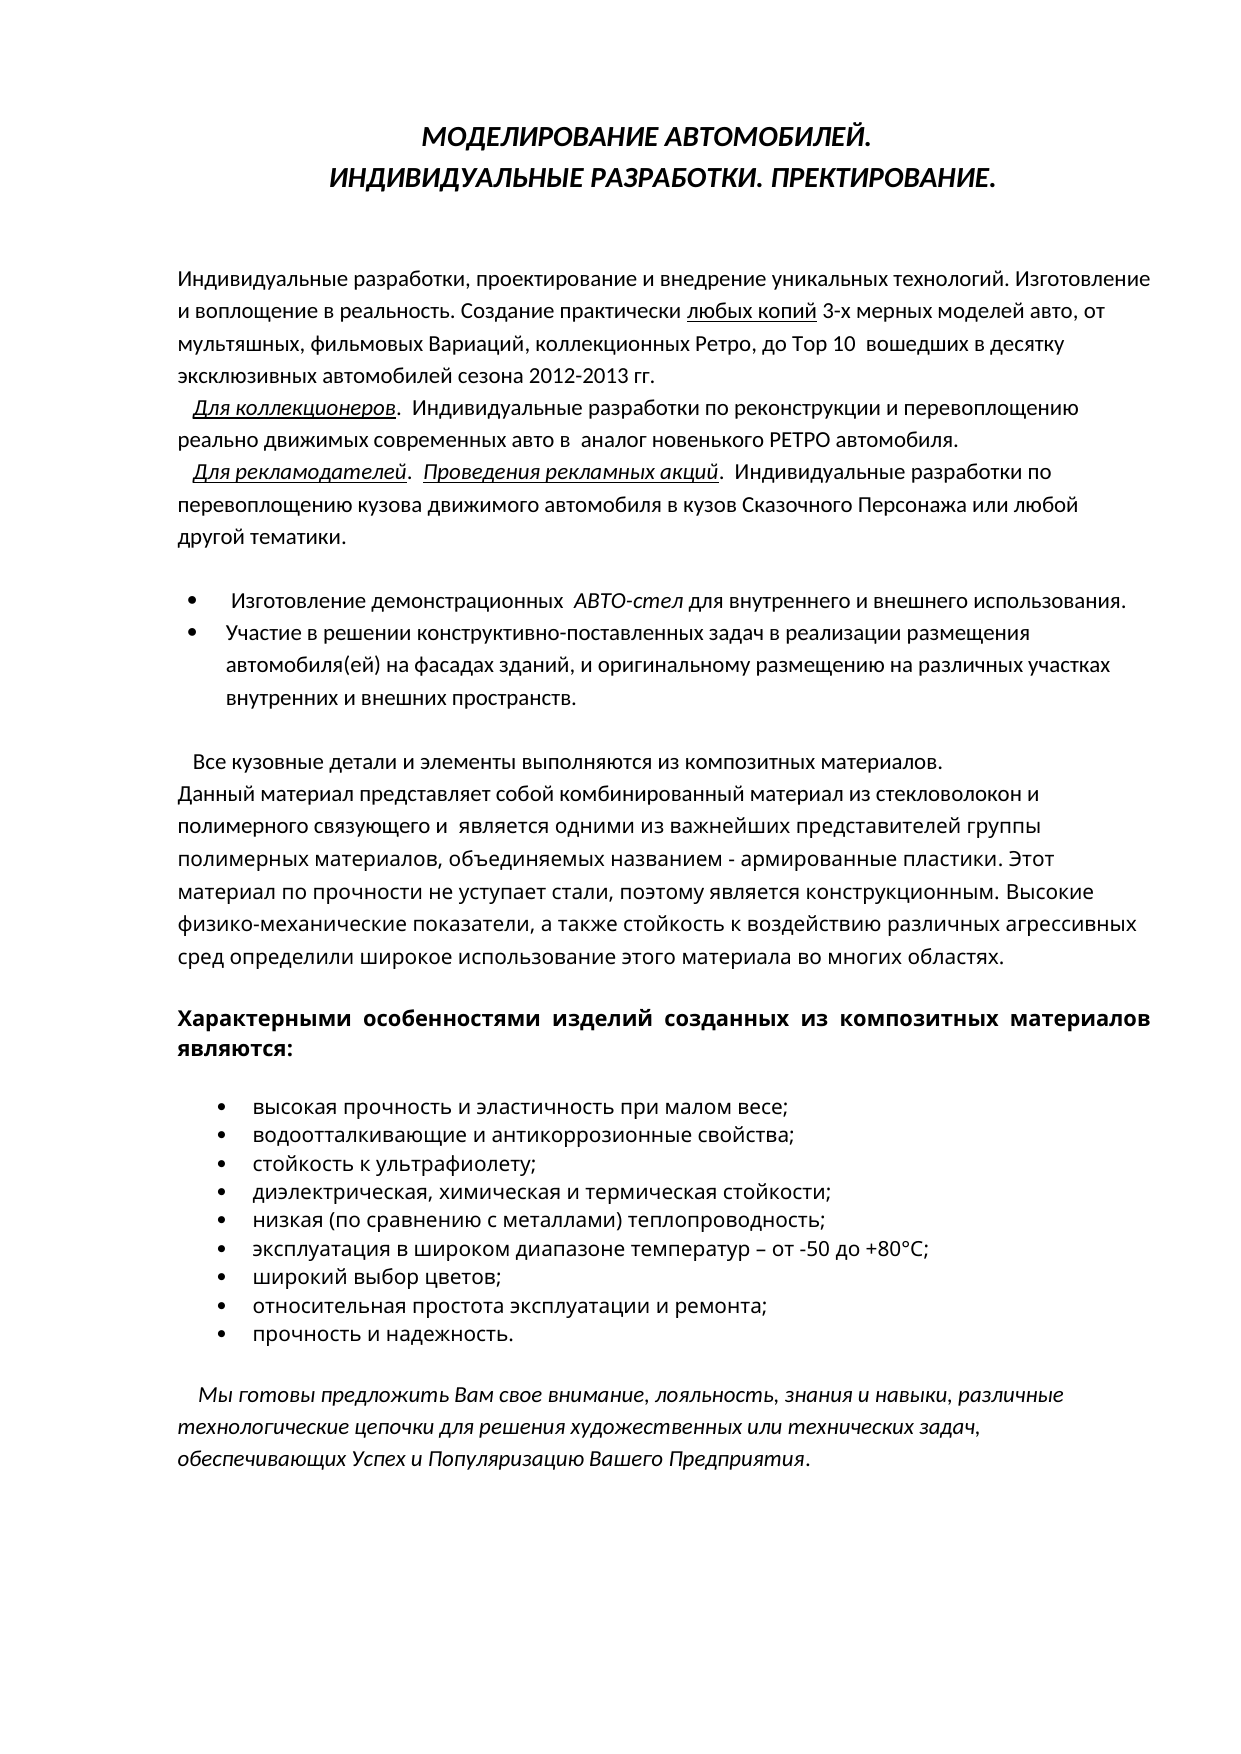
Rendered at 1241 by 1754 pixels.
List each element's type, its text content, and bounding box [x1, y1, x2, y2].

text Мы готовы предложить Вам свое внимание, лояльность, знания и навыки, различные технологические цепочки для решения художественных или технических задач, обеспечивающих Успех и Популяризацию Вашего Предприятия. [177, 1380, 1152, 1472]
list диэлектрическая, химическая и термическая стойкости; [218, 1177, 1152, 1206]
text Данный материал представляет собой комбинированный материал из стекловолокон и полимерного связующего и является одними из важнейших представителей группы полимерных материалов, объединяемых названием - армированные пластики. Этот материал по прочности не уступает стали, поэтому является конструкционным. Высокие физико-механические показатели, а также стойкость к воздействию различных агрессивных сред определили широкое использование этого материала во многих областях. [177, 779, 1152, 970]
list прочность и надежность. [218, 1319, 1152, 1348]
list эксплуатация в широком диапазоне температур – от -50 до +80°С; [218, 1234, 1152, 1262]
text Индивидуальные разработки, проектирование и внедрение уникальных технологий. Изготовление и воплощение в реальность. Создание практически любых копий 3-х мерных моделей авто, от мультяшных, фильмовых Вариаций, коллекционных Ретро, до Тор 10 вошедших в десятку эксклюзивных автомобилей сезона 2012-2013 гг. [177, 264, 1152, 389]
text МОДЕЛИРОВАНИЕ АВТОМОБИЛЕЙ. [177, 118, 1152, 154]
text Все кузовные детали и элементы выполняются из композитных материалов. [177, 747, 1152, 775]
list широкий выбор цветов; [218, 1262, 1152, 1291]
text Для коллекционеров. Индивидуальные разработки по реконструкции и перевоплощению реально движимых современных авто в аналог новенького РЕТРО автомобиля. [177, 393, 1152, 453]
list Изготовление демонстрационных АВТО-стел для внутреннего и внешнего использования. [188, 586, 1152, 614]
list высокая прочность и эластичность при малом весе; [218, 1092, 1152, 1120]
text Характерными особенностями изделий созданных из композитных материалов являются: [177, 1003, 1152, 1063]
list относительная простота эксплуатации и ремонта; [218, 1291, 1152, 1319]
text Для рекламодателей. Проведения рекламных акций. Индивидуальные разработки по перевоплощению кузова движимого автомобиля в кузов Сказочного Персонажа или любой другой тематики. [177, 457, 1152, 550]
list Участие в решении конструктивно-поставленных задач в реализации размещения автомобиля(ей) на фасадах зданий, и оригинальному размещению на различных участках внутренних и внешних пространств. [188, 618, 1152, 711]
text ИНДИВИДУАЛЬНЫЕ РАЗРАБОТКИ. ПРЕКТИРОВАНИЕ. [177, 159, 1152, 195]
list низкая (по сравнению с металлами) теплопроводность; [218, 1206, 1152, 1234]
list стойкость к ультрафиолету; [218, 1149, 1152, 1177]
list водоотталкивающие и антикоррозионные свойства; [218, 1120, 1152, 1149]
